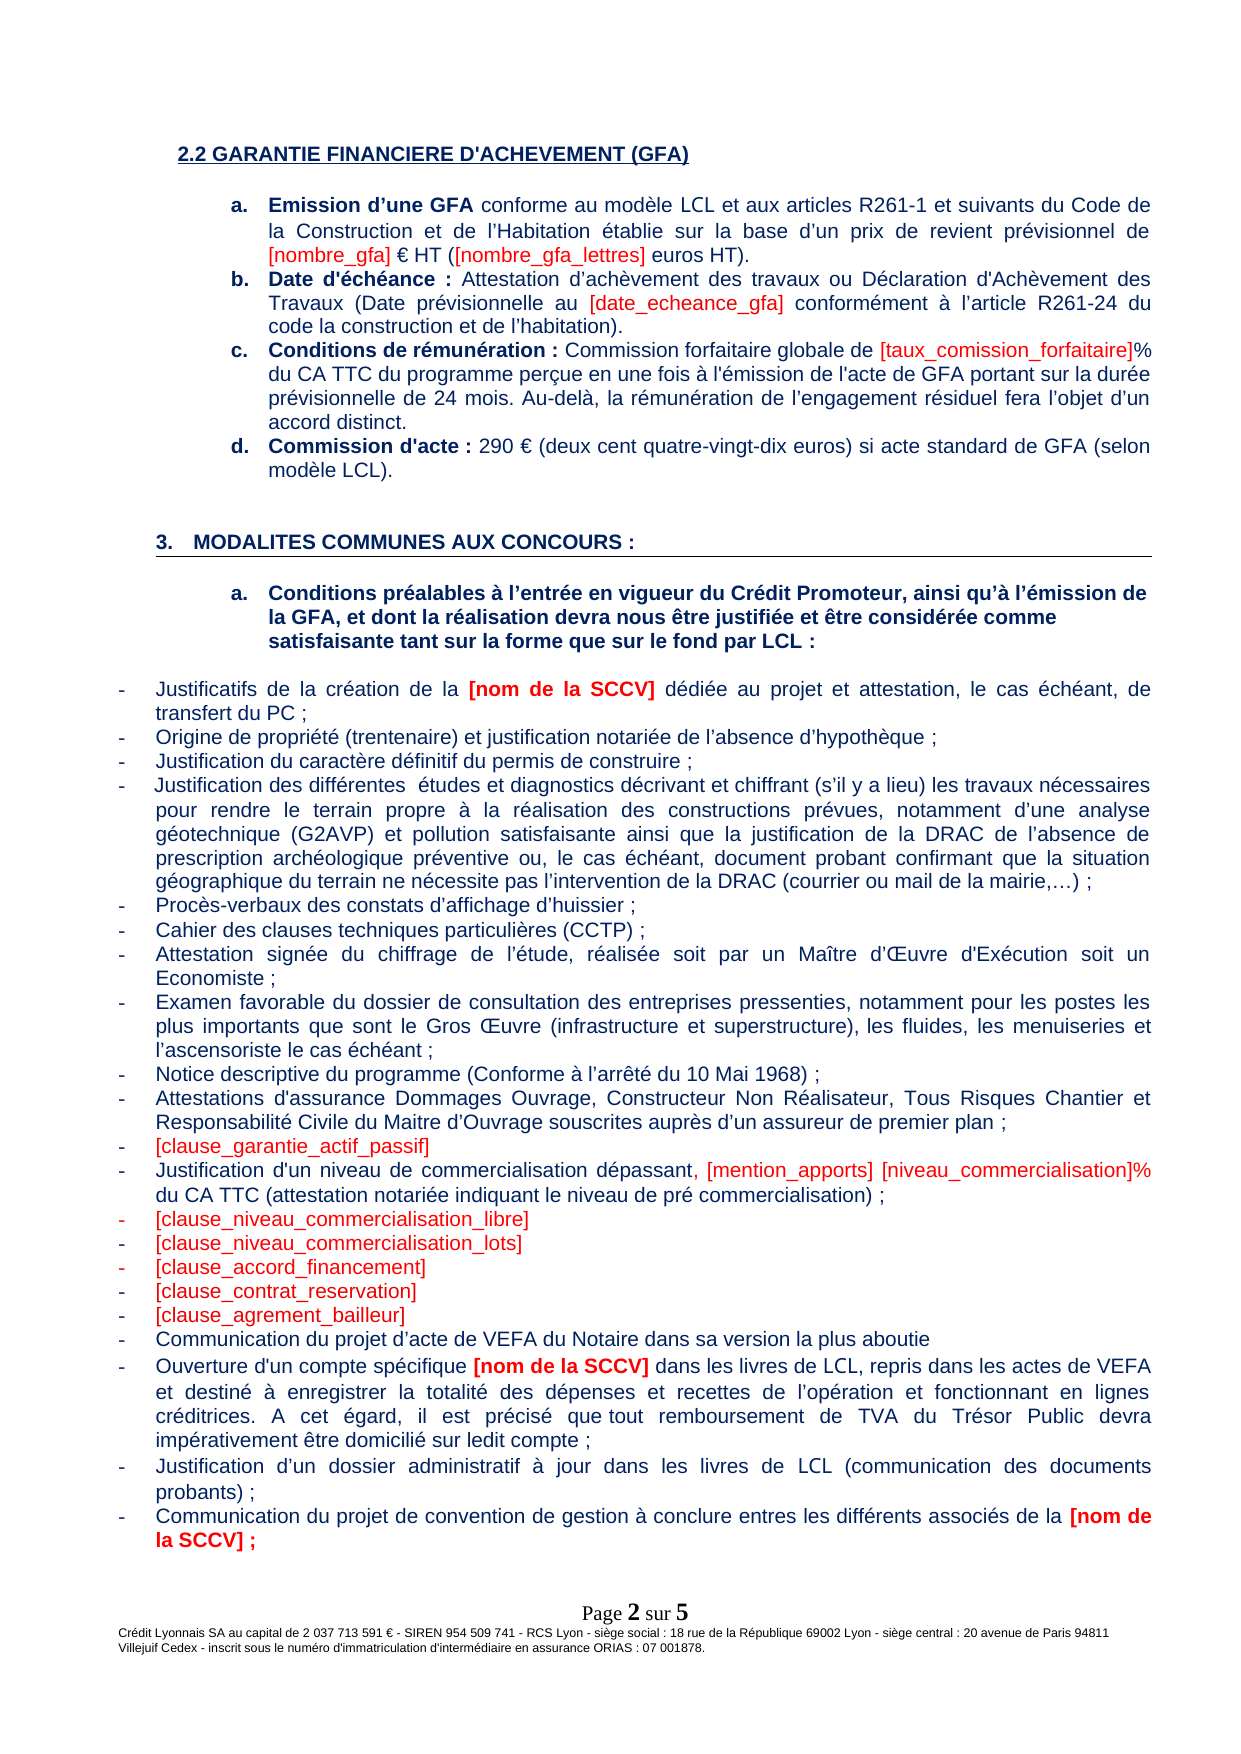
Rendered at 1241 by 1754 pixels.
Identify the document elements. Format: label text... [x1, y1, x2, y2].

list Justification du caractère définitif du permis de construire ; [118, 749, 1152, 773]
list Conditions préalables à l’entrée en vigueur du Crédit Promoteur, ainsi qu’à l’émission de la GFA, et dont la réalisation devra nous être justifiée et être considérée comme satisfaisante tant sur la forme que sur le fond par LCL : [231, 581, 1152, 653]
list Origine de propriété (trentenaire) et justification notariée de l’absence d’hypothèque ; [118, 725, 1152, 749]
list [clause_agrement_bailleur] [118, 1303, 1152, 1327]
list [clause_accord_financement] [118, 1255, 1152, 1279]
list Attestations d'assurance Dommages Ouvrage, Constructeur Non Réalisateur, Tous Risques Chantier et Responsabilité Civile du Maitre d’Ouvrage souscrites auprès d’un assureur de premier plan ; [118, 1086, 1152, 1134]
list [clause_garantie_actif_passif] [118, 1134, 1152, 1158]
list [clause_contrat_reservation] [118, 1279, 1152, 1303]
list Commission d'acte : 290 € (deux cent quatre-vingt-dix euros) si acte standard de GFA (selon modèle LCL). [231, 434, 1152, 482]
list Justification d’un dossier administratif à jour dans les livres de LCL (communication des documents probants) ; [118, 1452, 1152, 1504]
text 2.2 GARANTIE FINANCIERE D'ACHEVEMENT (GFA) [177, 142, 1152, 166]
list Cahier des clauses techniques particulières (CCTP) ; [118, 917, 1152, 942]
list Conditions de rémunération : Commission forfaitaire globale de [taux_comission_forfaitaire]% du CA TTC du programme perçue en une fois à l'émission de l'acte de GFA portant sur la durée prévisionnelle de 24 mois. Au-delà, la rémunération de l’engagement résiduel fera l’objet d’un accord distinct. [231, 338, 1152, 434]
list Attestation signée du chiffrage de l’étude, réalisée soit par un Maître d’Œuvre d'Exécution soit un Economiste ; [118, 942, 1152, 990]
list Communication du projet d’acte de VEFA du Notaire dans sa version la plus aboutie [118, 1327, 1152, 1351]
list [clause_niveau_commercialisation_libre] [118, 1206, 1152, 1231]
list Ouverture d'un compte spécifique [nom de la SCCV] dans les livres de LCL, repris dans les actes de VEFA et destiné à enregistrer la totalité des dépenses et recettes de l’opération et fonctionnant en lignes créditrices. A cet égard, il est précisé que tout remboursement de TVA du Trésor Public devra impérativement être domicilié sur ledit compte ; [118, 1351, 1152, 1452]
list Emission d’une GFA conforme au modèle LCL et aux articles R261-1 et suivants du Code de la Construction et de l’Habitation établie sur la base d’un prix de revient prévisionnel de [nombre_gfa] € HT ([nombre_gfa_lettres] euros HT). [231, 190, 1152, 266]
list Justification des différentes études et diagnostics décrivant et chiffrant (s’il y a lieu) les travaux nécessaires pour rendre le terrain propre à la réalisation des constructions prévues, notamment d’une analyse géotechnique (G2AVP) et pollution satisfaisante ainsi que la justification de la DRAC de l’absence de prescription archéologique préventive ou, le cas échéant, document probant confirmant que la situation géographique du terrain ne nécessite pas l’intervention de la DRAC (courrier ou mail de la mairie,…) ; [118, 773, 1152, 893]
list Date d'échéance : Attestation d’achèvement des travaux ou Déclaration d'Achèvement des Travaux (Date prévisionnelle au [date_echeance_gfa] conformément à l’article R261-24 du code la construction et de l’habitation). [231, 266, 1152, 338]
list Communication du projet de convention de gestion à conclure entres les différents associés de la [nom de la SCCV] ; [118, 1504, 1152, 1552]
list MODALITES COMMUNES AUX CONCOURS : [156, 530, 1152, 556]
list Examen favorable du dossier de consultation des entreprises pressenties, notamment pour les postes les plus importants que sont le Gros Œuvre (infrastructure et superstructure), les fluides, les menuiseries et l’ascensoriste le cas échéant ; [118, 990, 1152, 1062]
list Procès-verbaux des constats d’affichage d’huissier ; [118, 893, 1152, 917]
list Justificatifs de la création de la [nom de la SCCV] dédiée au projet et attestation, le cas échéant, de transfert du PC ; [118, 677, 1152, 725]
list [clause_niveau_commercialisation_lots] [118, 1231, 1152, 1255]
list Notice descriptive du programme (Conforme à l’arrêté du 10 Mai 1968) ; [118, 1062, 1152, 1086]
list Justification d'un niveau de commercialisation dépassant, [mention_apports] [niveau_commercialisation]% du CA TTC (attestation notariée indiquant le niveau de pré commercialisation) ; [118, 1158, 1152, 1206]
